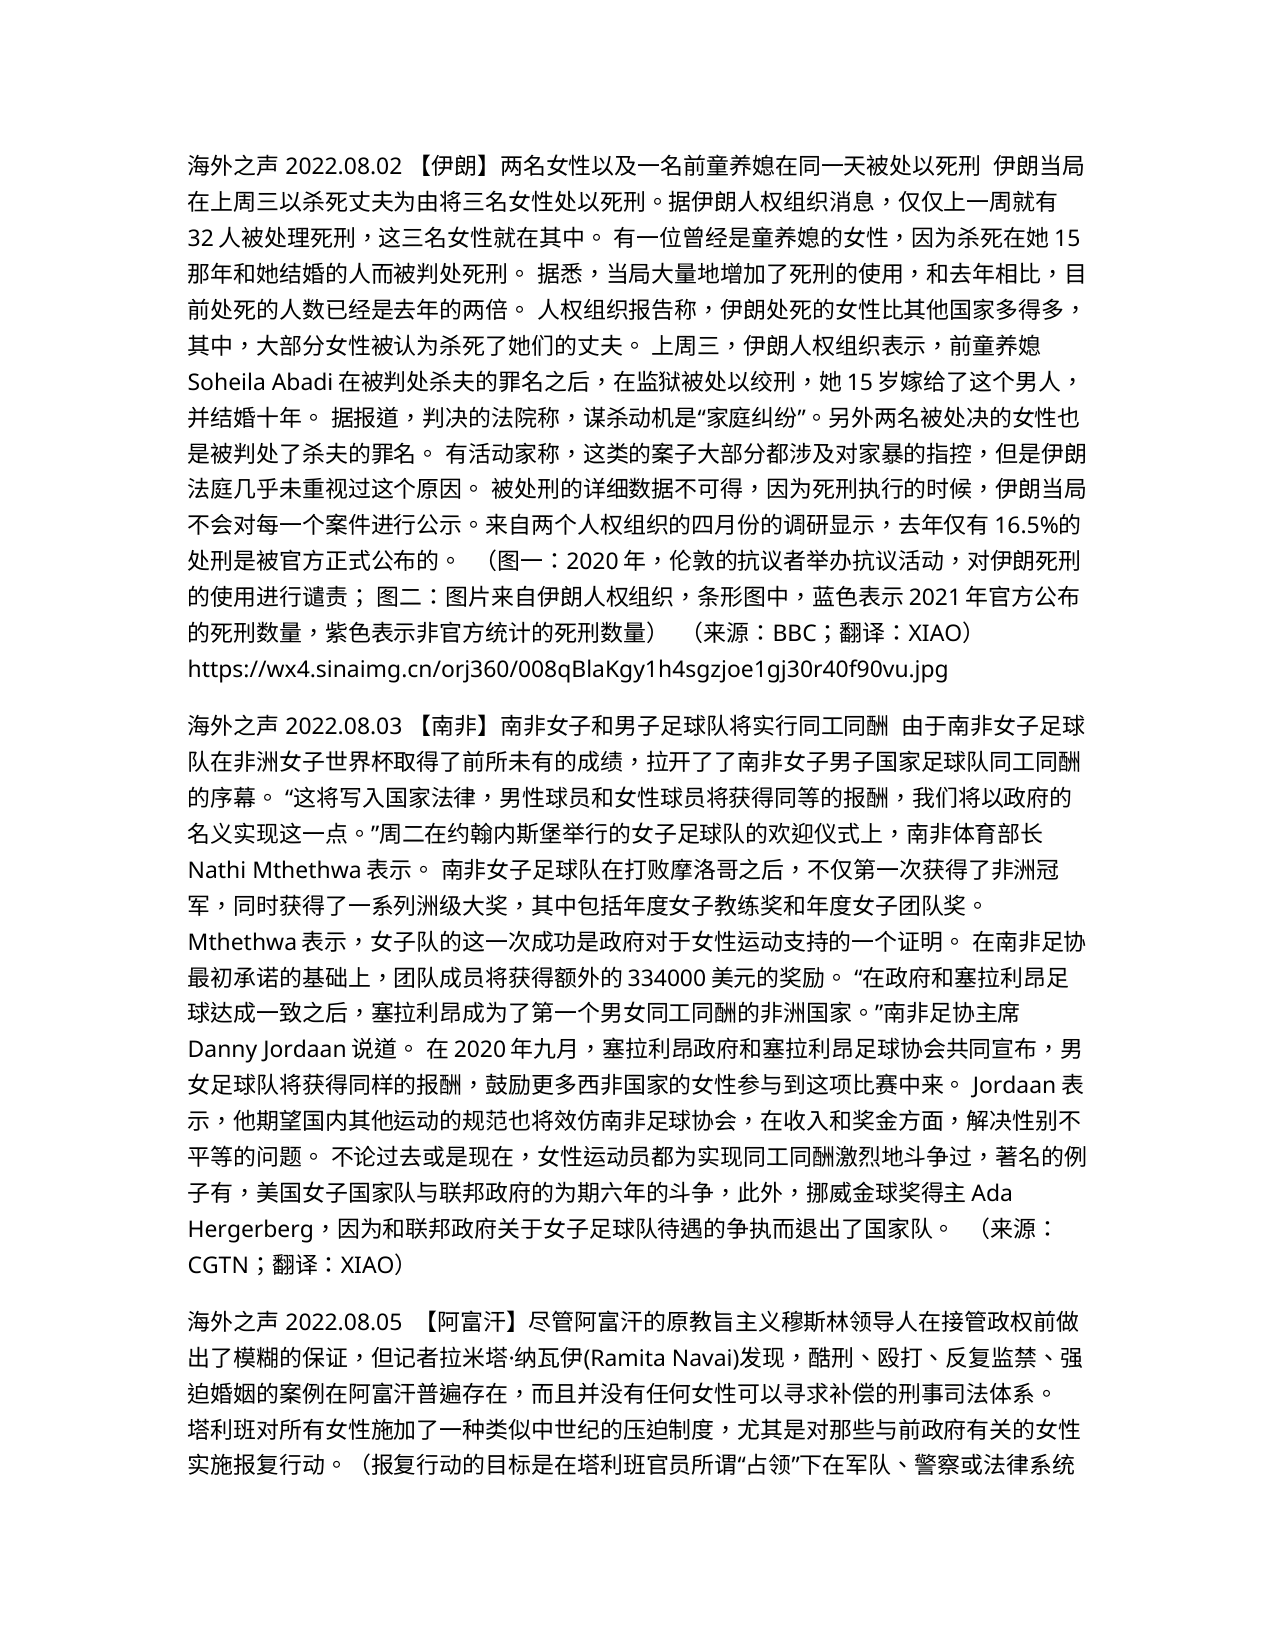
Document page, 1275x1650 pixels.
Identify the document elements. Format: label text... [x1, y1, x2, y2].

text 海外之声 2022.08.03 【南非】南非女子和男子足球队将实行同工同酬 由于南非女子足球队在非洲女子世界杯取得了前所未有的成绩，拉开了了南非女子男子国家足球队同工同酬的序幕。 “这将写入国家法律，男性球员和女性球员将获得同等的报酬，我们将以政府的名义实现这一点。”周二在约翰内斯堡举行的女子足球队的欢迎仪式上，南非体育部长Nathi Mthethwa表示。 南非女子足球队在打败摩洛哥之后，不仅第一次获得了非洲冠军，同时获得了一系列洲级大奖，其中包括年度女子教练奖和年度女子团队奖。 Mthethwa表示，女子队的这一次成功是政府对于女性运动支持的一个证明。 在南非足协最初承诺的基础上，团队成员将获得额外的334000美元的奖励。 “在政府和塞拉利昂足球达成一致之后，塞拉利昂成为了第一个男女同工同酬的非洲国家。”南非足协主席Danny Jordaan说道。 在2020年九月，塞拉利昂政府和塞拉利昂足球协会共同宣布，男女足球队将获得同样的报酬，鼓励更多西非国家的女性参与到这项比赛中来。 Jordaan表示，他期望国内其他运动的规范也将效仿南非足球协会，在收入和奖金方面，解决性别不平等的问题。 不论过去或是现在，女性运动员都为实现同工同酬激烈地斗争过，著名的例子有，美国女子国家队与联邦政府的为期六年的斗争，此外，挪威金球奖得主Ada Hergerberg，因为和联邦政府关于女子足球队待遇的争执而退出了国家队。 （来源：CGTN；翻译：XIAO） [187, 710, 1087, 1280]
text 海外之声 2022.08.02 【伊朗】两名女性以及一名前童养媳在同一天被处以死刑 伊朗当局在上周三以杀死丈夫为由将三名女性处以死刑。据伊朗人权组织消息，仅仅上一周就有32人被处理死刑，这三名女性就在其中。 有一位曾经是童养媳的女性，因为杀死在她15那年和她结婚的人而被判处死刑。 据悉，当局大量地增加了死刑的使用，和去年相比，目前处死的人数已经是去年的两倍。 人权组织报告称，伊朗处死的女性比其他国家多得多，其中，大部分女性被认为杀死了她们的丈夫。 上周三，伊朗人权组织表示，前童养媳Soheila Abadi在被判处杀夫的罪名之后，在监狱被处以绞刑，她15岁嫁给了这个男人，并结婚十年。 据报道，判决的法院称，谋杀动机是“家庭纠纷”。另外两名被处决的女性也是被判处了杀夫的罪名。 有活动家称，这类的案子大部分都涉及对家暴的指控，但是伊朗法庭几乎未重视过这个原因。 被处刑的详细数据不可得，因为死刑执行的时候，伊朗当局不会对每一个案件进行公示。来自两个人权组织的四月份的调研显示，去年仅有16.5%的处刑是被官方正式公布的。 （图一：2020年，伦敦的抗议者举办抗议活动，对伊朗死刑的使用进行谴责； 图二：图片来自伊朗人权组织，条形图中，蓝色表示2021年官方公布的死刑数量，紫色表示非官方统计的死刑数量） （来源：BBC；翻译：XIAO） https://wx4.sinaimg.cn/orj360/008qBlaKgy1h4sgzjoe1gj30r40f90vu.jpg [187, 150, 1087, 684]
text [187, 1306, 1087, 1481]
